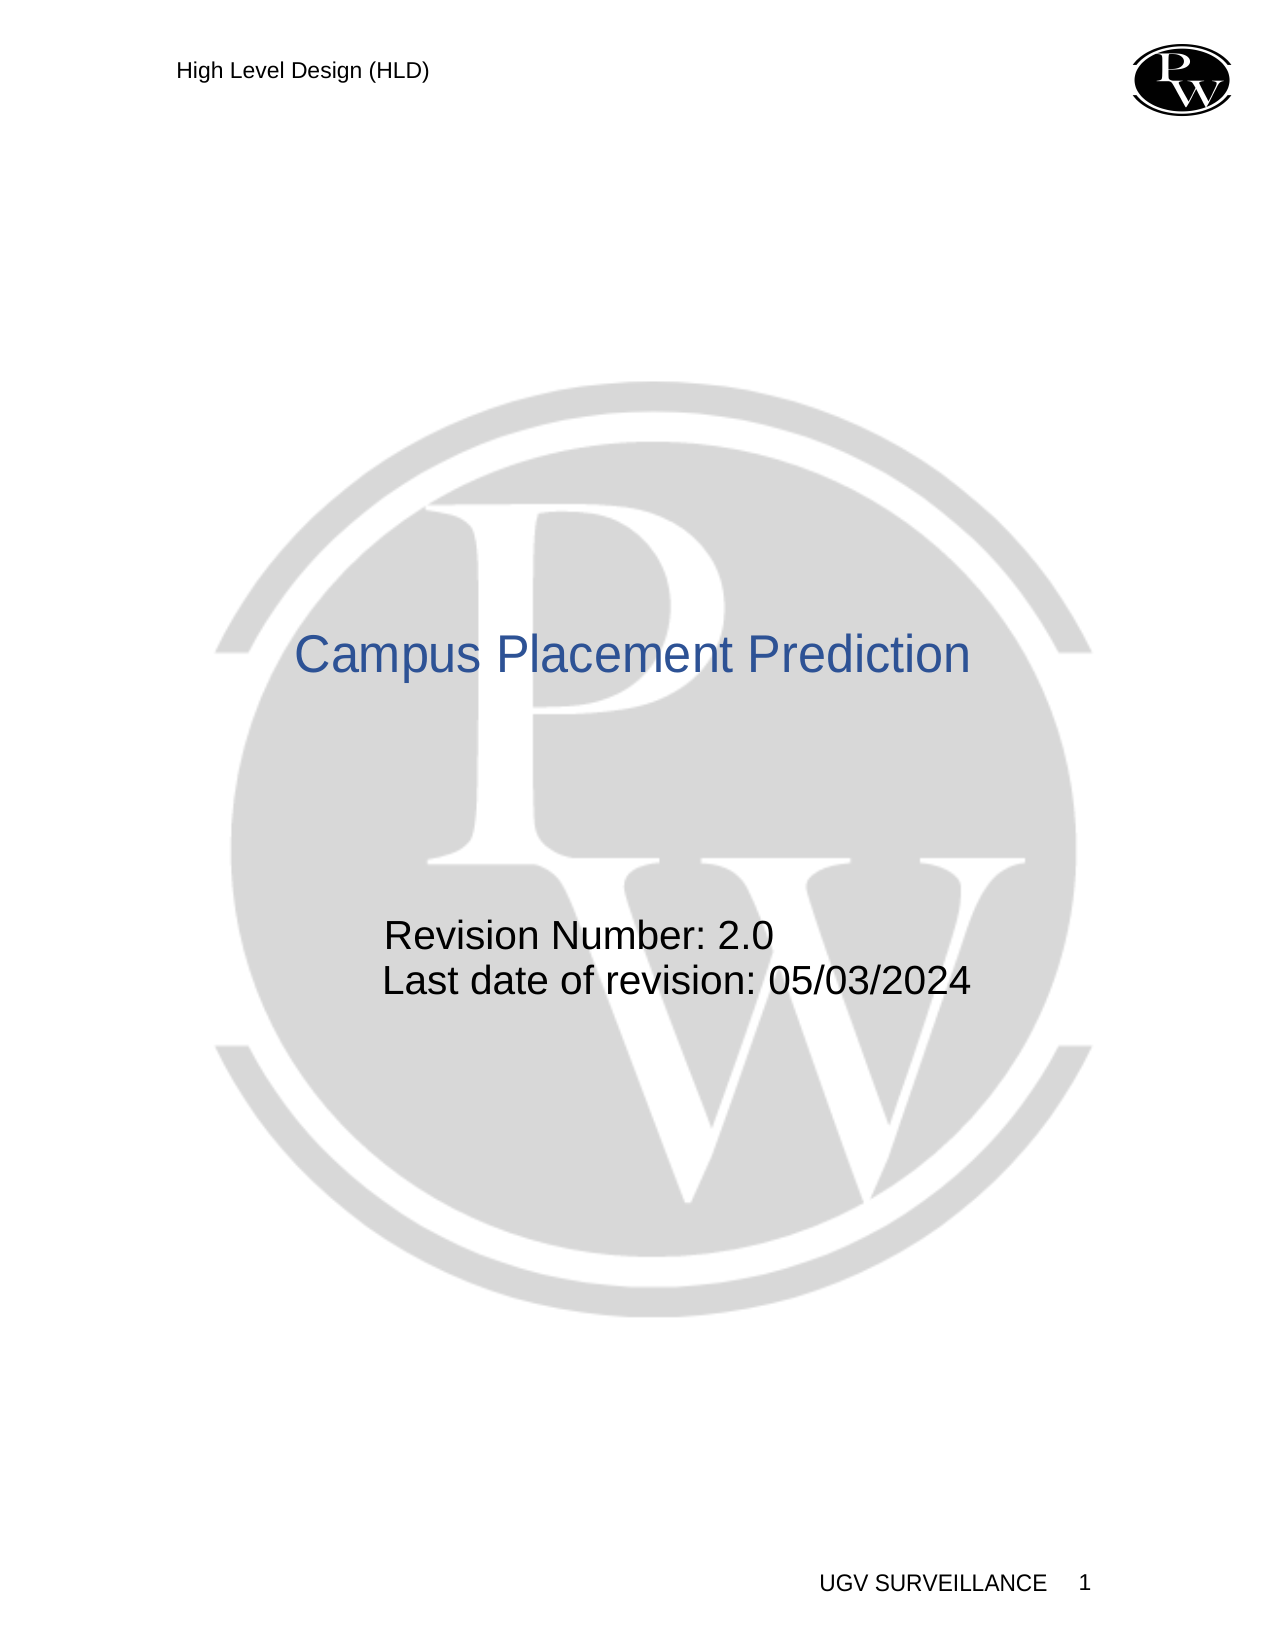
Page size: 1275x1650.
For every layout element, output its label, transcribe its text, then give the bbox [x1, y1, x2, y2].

picture [1115, 0, 1249, 161]
title Campus Placement Prediction [179, 627, 1087, 684]
text Last date of revision: 05/03/2024 [156, 958, 1152, 1003]
text Revision Number: 2.0 [384, 914, 1152, 958]
